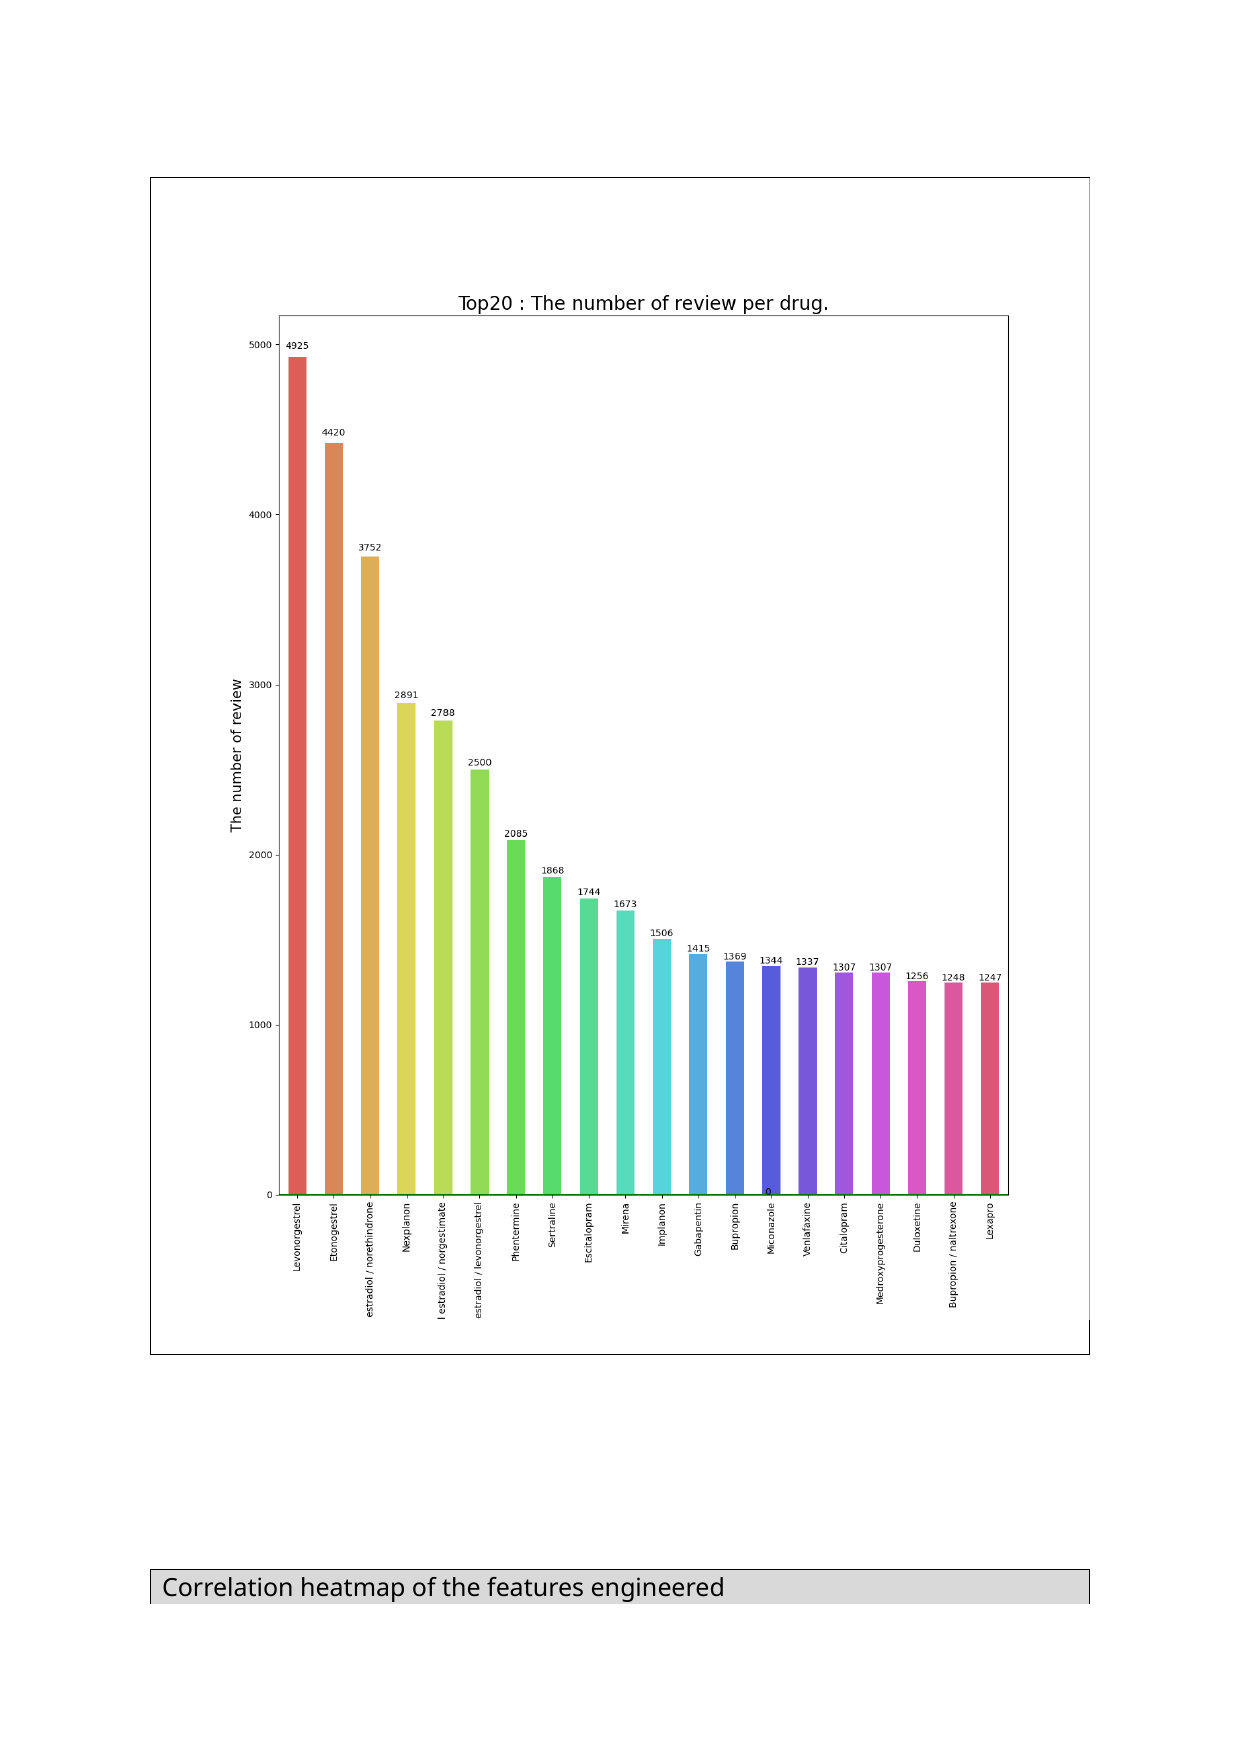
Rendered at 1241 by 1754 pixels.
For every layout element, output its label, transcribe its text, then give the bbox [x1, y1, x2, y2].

picture [161, 178, 1090, 1320]
table_header [151, 178, 1089, 1354]
table_header Correlation heatmap of the features engineered [151, 1570, 1089, 1604]
